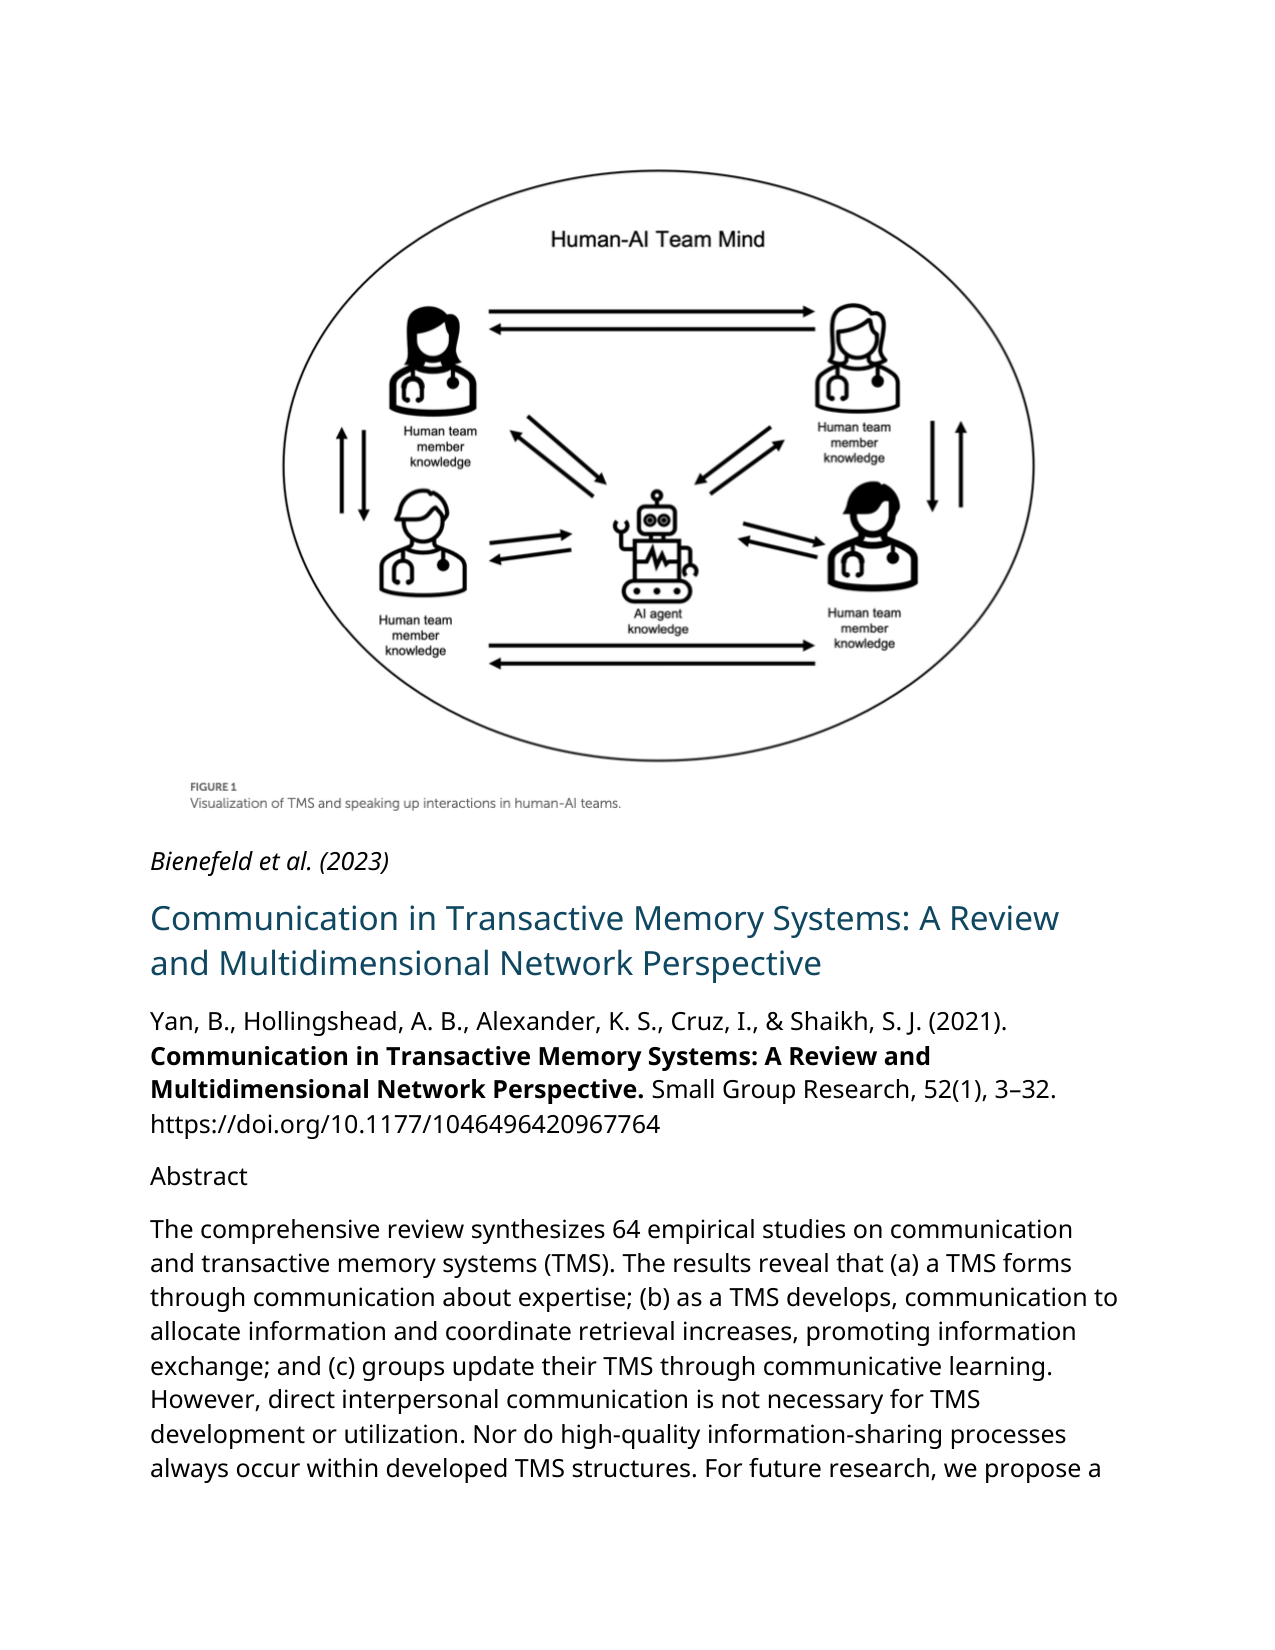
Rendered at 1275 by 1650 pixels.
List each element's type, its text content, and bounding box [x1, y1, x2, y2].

text Yan, B., Hollingshead, A. B., Alexander, K. S., Cruz, I., & Shaikh, S. J. (2021). Communication in Transactive Memory Systems: A Review and Multidimensional Network Perspective. Small Group Research, 52(1), 3–32. https://doi.org/10.1177/1046496420967764 [150, 1004, 1125, 1140]
text Abstract [150, 1159, 1125, 1193]
subtitle Communication in Transactive Memory Systems: A Review and Multidimensional Network Perspective [150, 894, 1125, 985]
text Bienefeld et al. (2023) [150, 844, 1125, 878]
picture [168, 150, 1044, 823]
